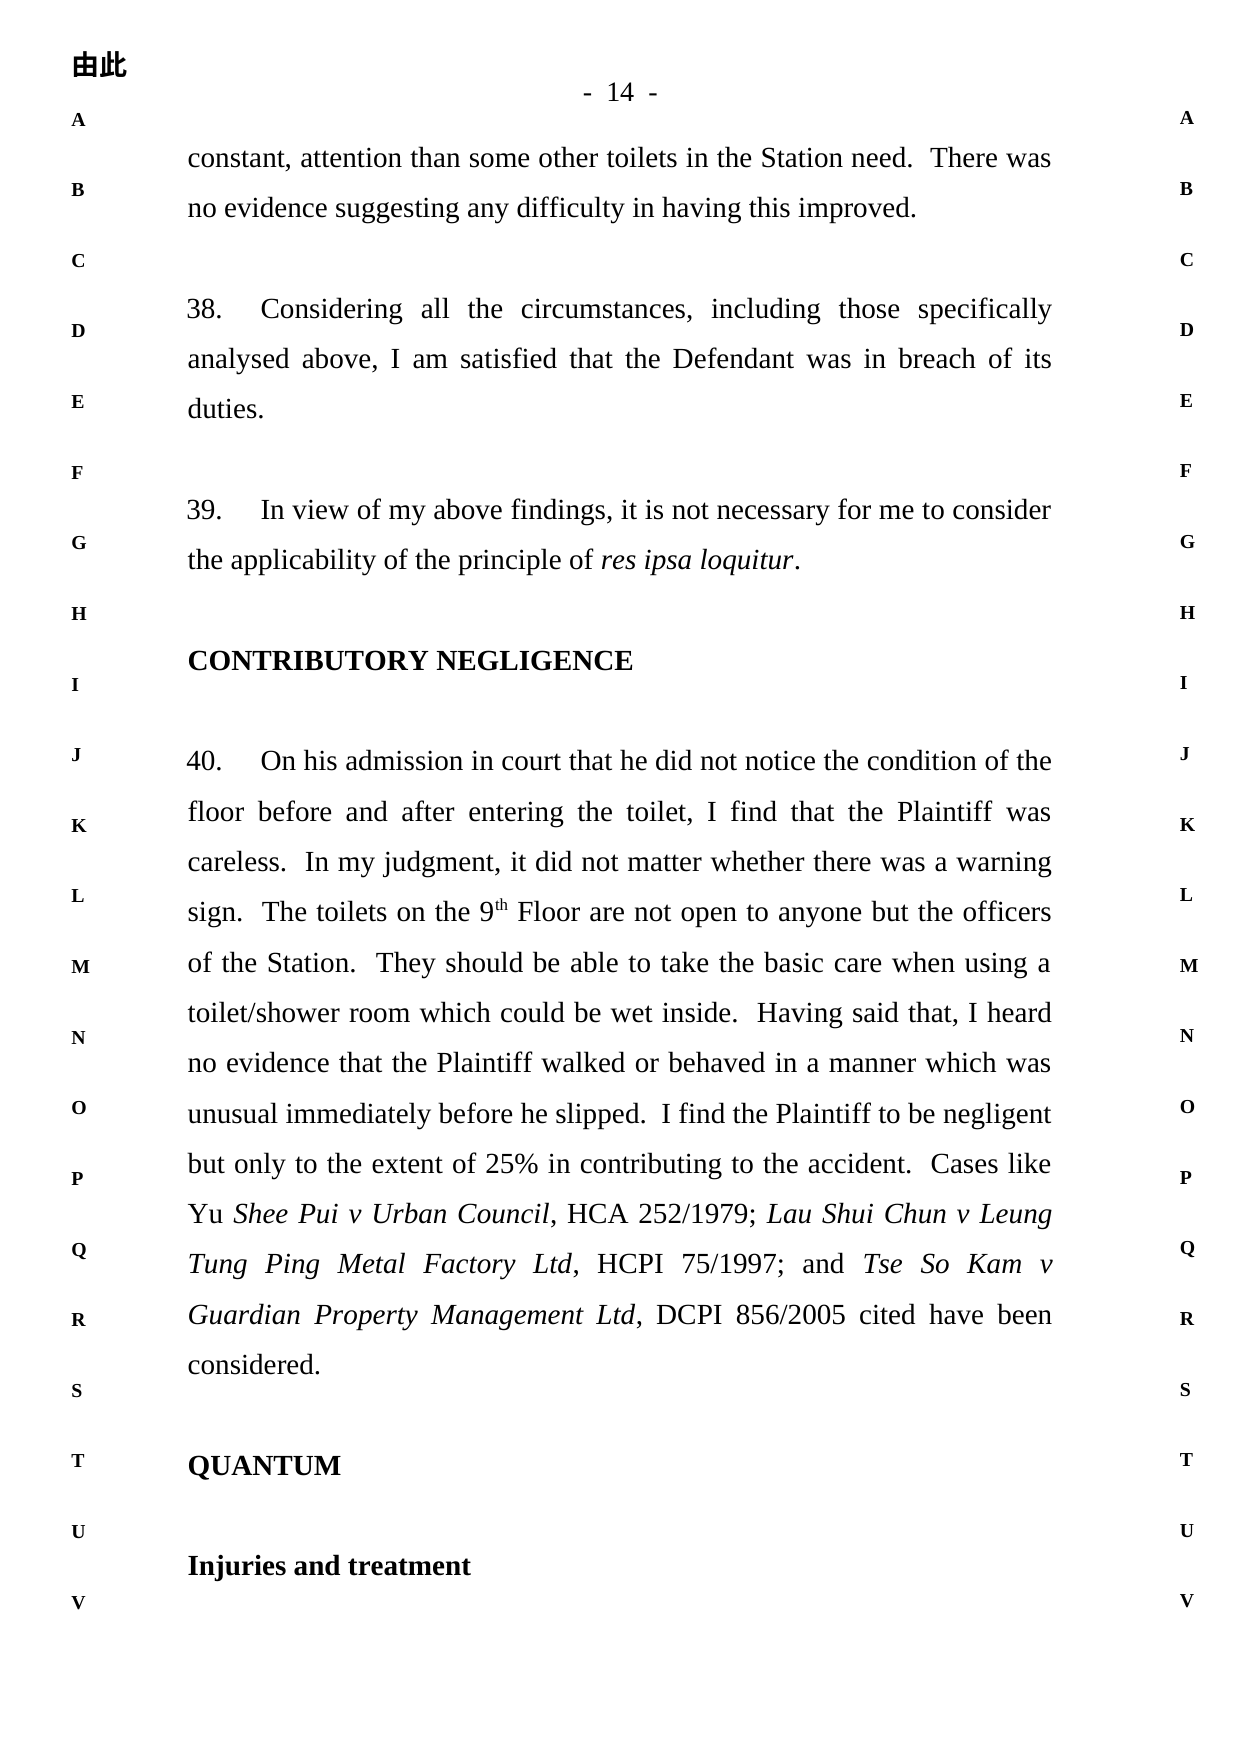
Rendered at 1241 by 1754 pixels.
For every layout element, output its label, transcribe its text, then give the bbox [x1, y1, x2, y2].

list On his admission in court that he did not notice the condition of the floor before and after entering the toilet, I find that the Plaintiff was careless. In my judgment, it did not matter whether there was a warning sign. The toilets on the 9th Floor are not open to anyone but the officers of the Station. They should be able to take the basic care when using a toilet/shower room which could be wet inside. Having said that, I heard no evidence that the Plaintiff walked or behaved in a manner which was unusual immediately before he slipped. I find the Plaintiff to be negligent but only to the extent of 25% in contributing to the accident. Cases like Yu Shee Pui v Urban Council, HCA 252/1979; Lau Shui Chun v Leung Tung Ping Metal Factory Ltd, HCPI 75/1997; and Tse So Kam v Guardian Property Management Ltd, DCPI 856/2005 cited have been considered. [186, 743, 1053, 1381]
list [186, 140, 1053, 224]
list Considering all the circumstances, including those specifically analysed above, I am satisfied that the Defendant was in breach of its duties. [186, 291, 1053, 425]
text QUANTUM [187, 1448, 1053, 1481]
text Injuries and treatment [187, 1548, 1053, 1582]
list In view of my above findings, it is not necessary for me to consider the applicability of the principle of res ipsa loquitur. [186, 492, 1053, 576]
text CONTRIBUTORY NEGLIGENCE [187, 643, 1053, 676]
